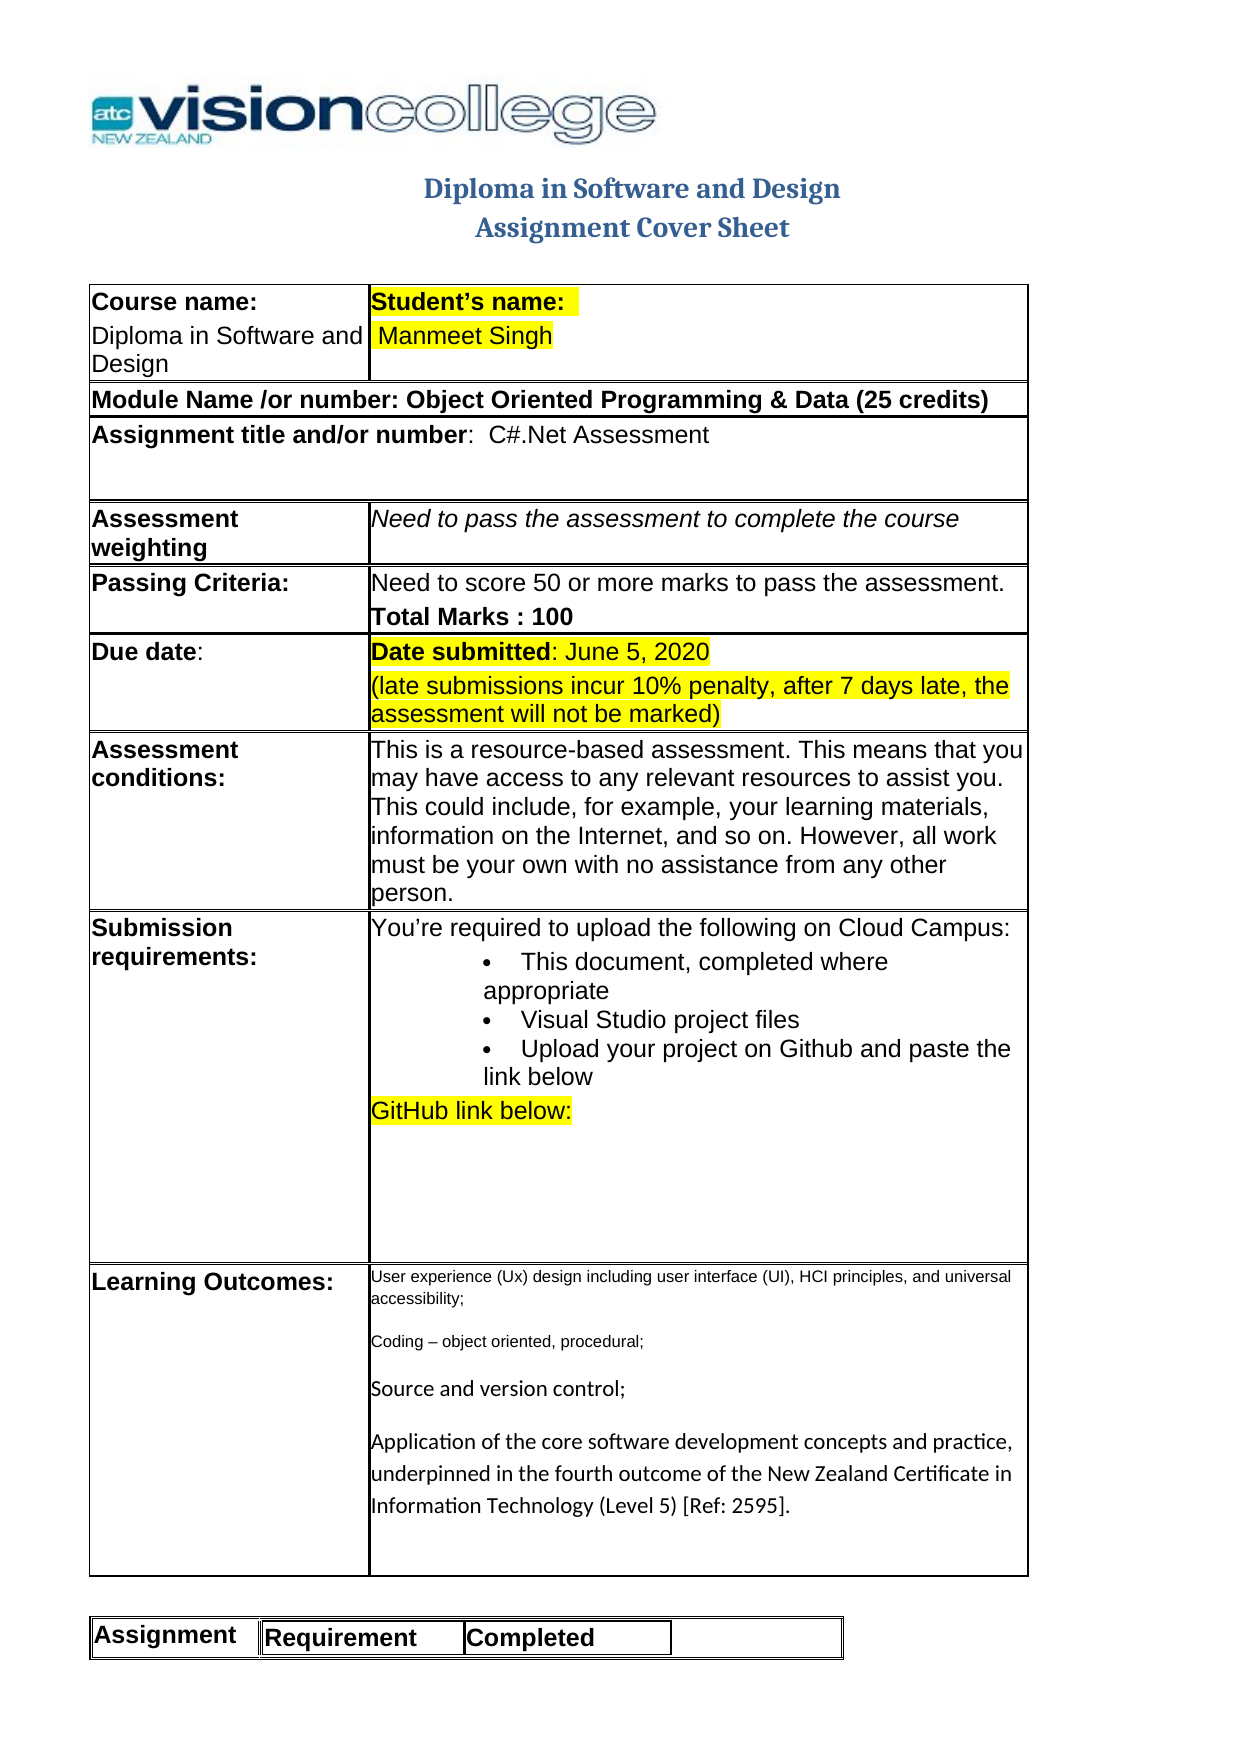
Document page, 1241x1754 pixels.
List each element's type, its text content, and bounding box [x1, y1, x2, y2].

table_cell Date submitted: June 5, 2020 (late submissions incur 10% penalty, after 7 days late, the assessment will not be marked) [371, 635, 1027, 730]
table_cell Assignment title and/or number: C#.Net Assessment [90, 418, 1027, 499]
table_header Course name: Diploma in Software and Design [90, 285, 368, 380]
table_header Assignment Checklist: [93, 1619, 259, 1657]
table_cell This is a resource-based assessment. This means that you may have access to any relevant resources to assist you. This could include, for example, your learning materials, information on the Internet, and so on. However, all work must be your own with no assistance from any other person. [371, 733, 1027, 909]
table_cell Assessment weighting [90, 503, 368, 563]
table_cell Learning Outcomes: [90, 1265, 368, 1575]
table_cell User experience (Ux) design including user interface (UI), HCI principles, and universal accessibility; Coding – object oriented, procedural; Source and version control; Application of the core software development concepts and practice, underpinned in the fourth outcome of the New Zealand Certificate in Information Technology (Level 5) [Ref: 2595]. [371, 1265, 1027, 1575]
text Diploma in Software and Design [124, 173, 1146, 206]
picture [88, 75, 678, 148]
table_cell Passing Criteria: [90, 567, 368, 632]
table_cell Due date: [90, 635, 368, 730]
table_cell Submission requirements: [90, 912, 368, 1262]
table_cell Need to score 50 or more marks to pass the assessment. Total Marks : 100 [371, 567, 1027, 632]
text Assignment Cover Sheet [124, 211, 1146, 245]
table_cell Need to pass the assessment to complete the course [371, 503, 1027, 563]
table_cell You’re required to upload the following on Cloud Campus: This document, completed where appropriate Visual Studio project files Upload your project on Github and paste the link below GitHub link below: [371, 912, 1027, 1262]
table_cell Module Name /or number: Object Oriented Programming & Data (25 credits) [90, 383, 1027, 415]
table_header [260, 1619, 841, 1657]
table_cell Assessment conditions: [90, 733, 368, 909]
table_header Student’s name: Manmeet Singh [371, 285, 1027, 380]
